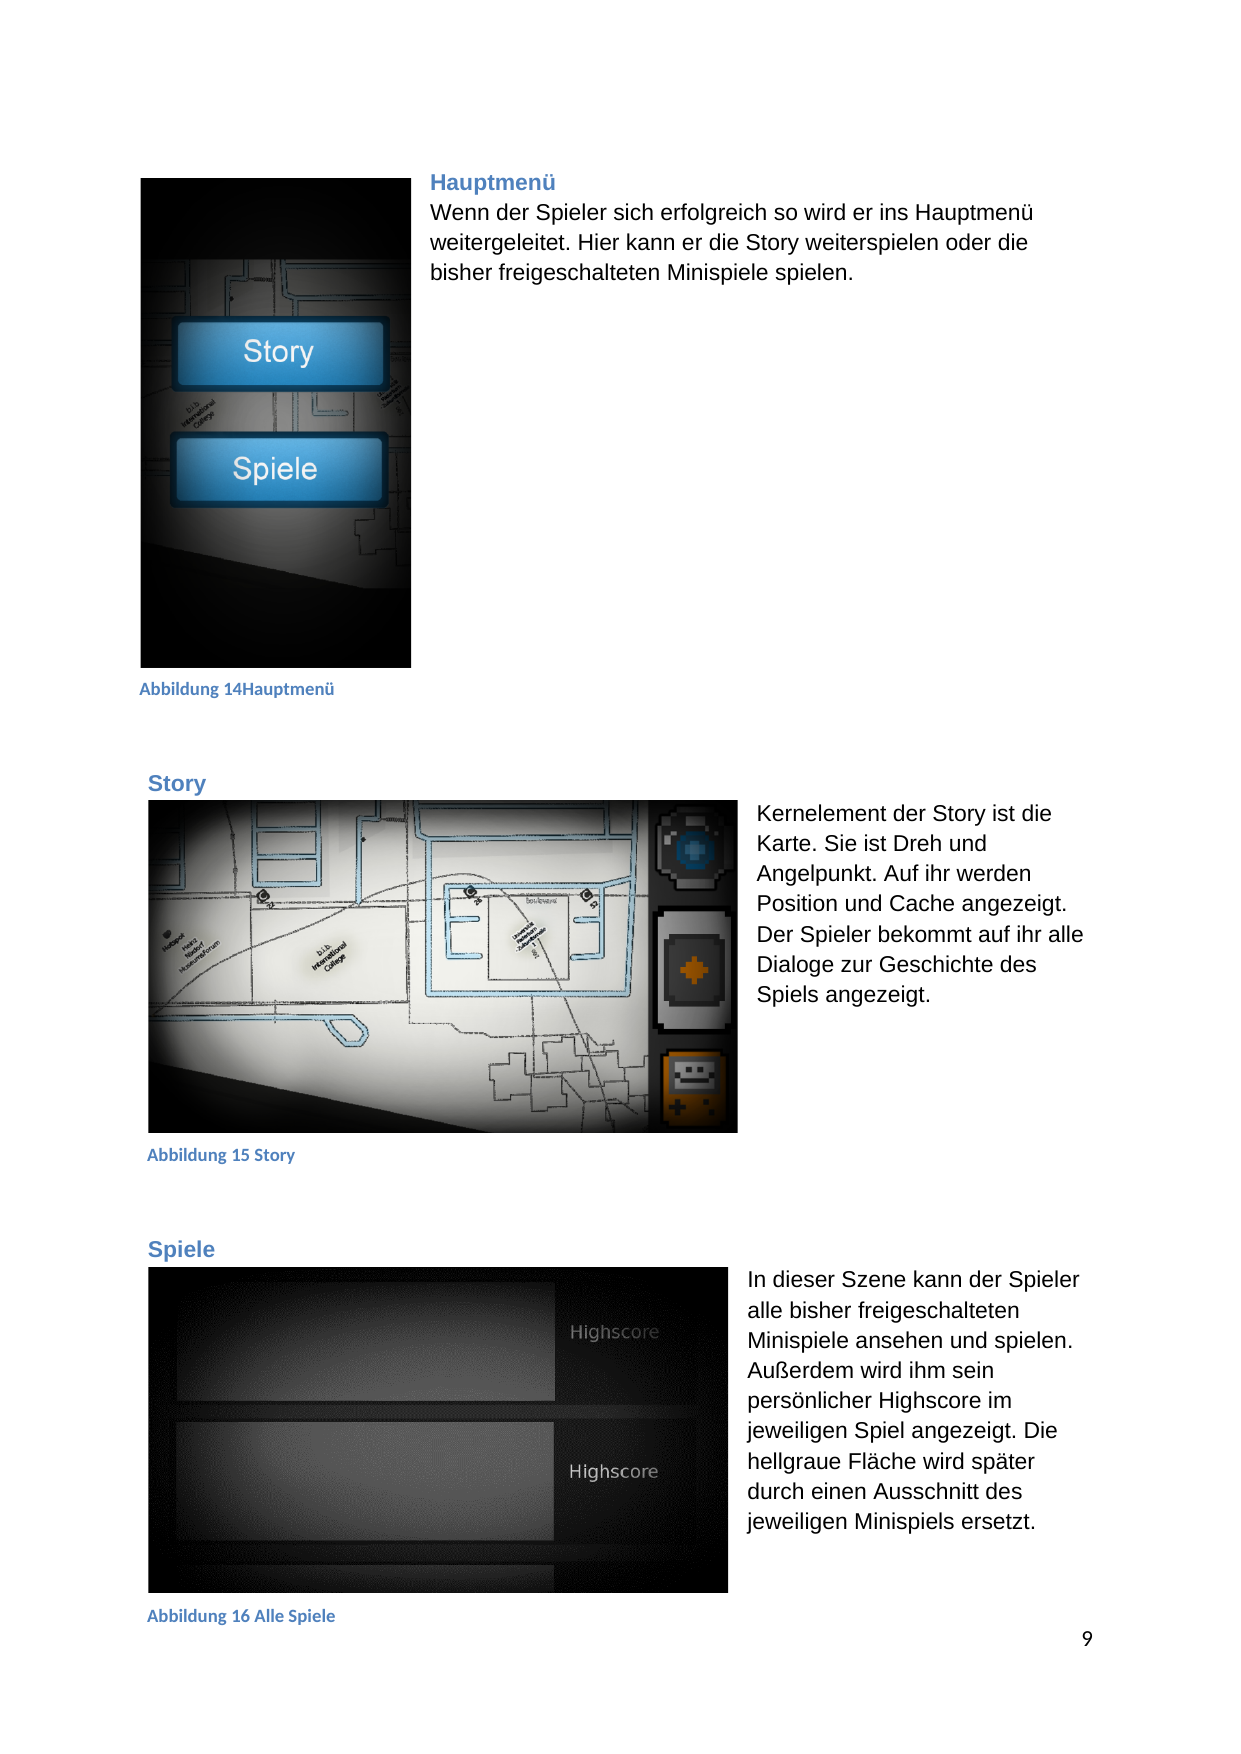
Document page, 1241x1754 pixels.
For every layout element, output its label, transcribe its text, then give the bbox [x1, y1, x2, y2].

subtitle Spiele [148, 1236, 1093, 1262]
text Kernelement der Story ist die Karte. Sie ist Dreh und Angelpunkt. Auf ihr werden Position und Cache angezeigt. Der Spieler bekommt auf ihr alle Dialoge zur Geschichte des Spiels angezeigt. [737, 800, 1093, 1007]
subtitle Hauptmenü [148, 168, 1093, 195]
picture [146, 800, 737, 1131]
subtitle Story [148, 769, 1093, 796]
text Wenn der Spieler sich erfolgreich so wird er ins Hauptmenü weitergeleitet. Hier kann er die Story weiterspielen oder die bisher freigeschalteten Minispiele spielen. [411, 199, 1093, 285]
picture [139, 178, 411, 666]
picture [146, 1267, 728, 1592]
